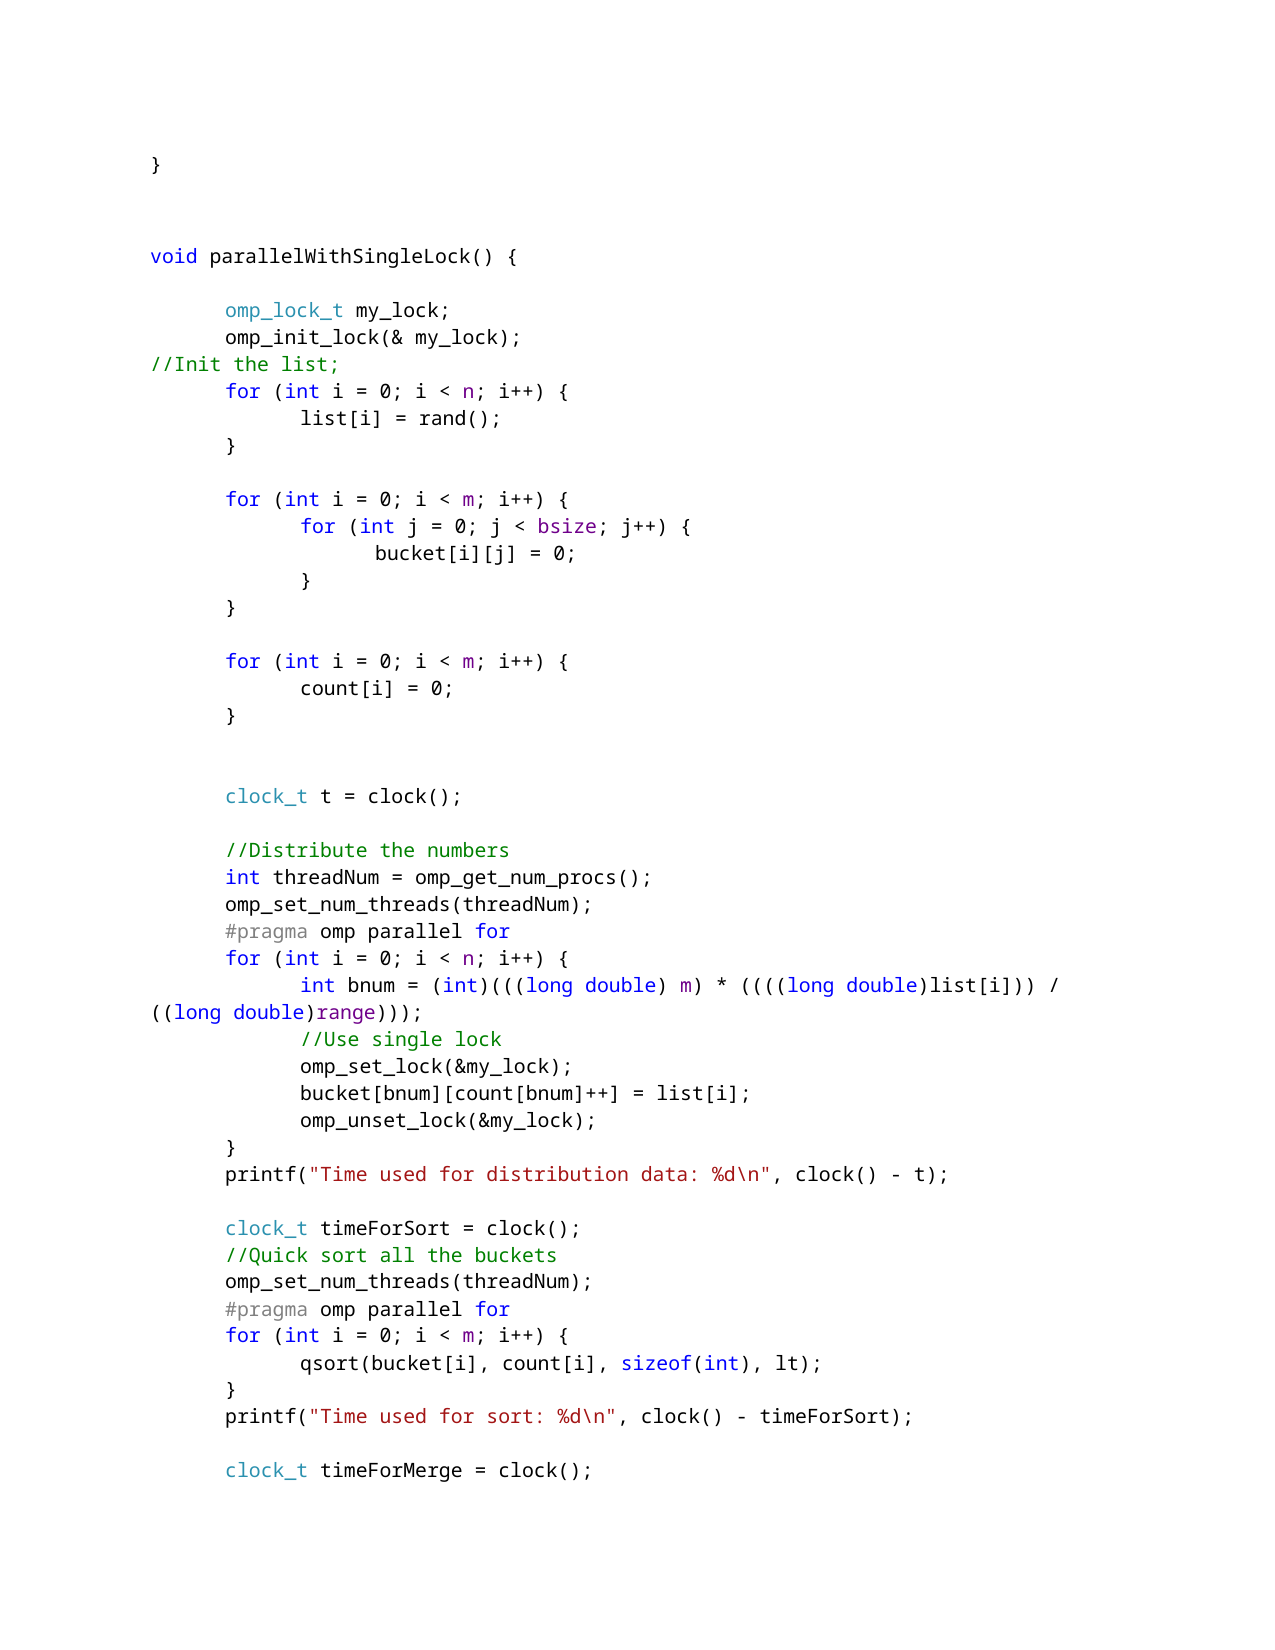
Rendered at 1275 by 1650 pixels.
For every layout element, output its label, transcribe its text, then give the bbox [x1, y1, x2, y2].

text int threadNum = omp_get_num_procs(); [150, 863, 1125, 890]
text for (int i = 0; i < n; i++) { [150, 377, 1125, 404]
text printf("Time used for sort: %d\n", clock() - timeForSort); [150, 1403, 1125, 1430]
text omp_lock_t my_lock; [150, 297, 1125, 323]
text void parallelWithSingleLock() { [150, 243, 1125, 269]
text } [150, 566, 1125, 593]
text omp_set_num_threads(threadNum); [150, 1268, 1125, 1295]
text omp_set_lock(&my_lock); [150, 1052, 1125, 1079]
text for (int i = 0; i < m; i++) { [150, 485, 1125, 512]
text bucket[i][j] = 0; [150, 539, 1125, 566]
text bucket[bnum][count[bnum]++] = list[i]; [150, 1079, 1125, 1106]
text omp_init_lock(& my_lock); [150, 323, 1125, 351]
text } [150, 1133, 1125, 1160]
text #pragma omp parallel for [150, 1295, 1125, 1322]
text clock_t timeForSort = clock(); [150, 1214, 1125, 1241]
text } [150, 431, 1125, 458]
text } [150, 150, 1125, 177]
text } [150, 701, 1125, 728]
text //Quick sort all the buckets [150, 1241, 1125, 1268]
text clock_t timeForMerge = clock(); [150, 1457, 1125, 1484]
text //Init the list; [150, 351, 1125, 377]
text omp_set_num_threads(threadNum); [150, 890, 1125, 917]
text for (int i = 0; i < n; i++) { [150, 944, 1125, 971]
text count[i] = 0; [150, 674, 1125, 701]
text } [150, 1376, 1125, 1403]
text //Distribute the numbers [150, 836, 1125, 863]
text omp_unset_lock(&my_lock); [150, 1106, 1125, 1133]
text qsort(bucket[i], count[i], sizeof(int), lt); [150, 1349, 1125, 1376]
text for (int i = 0; i < m; i++) { [150, 647, 1125, 674]
text //Use single lock [150, 1025, 1125, 1052]
text clock_t t = clock(); [150, 782, 1125, 809]
text list[i] = rand(); [150, 404, 1125, 431]
text #pragma omp parallel for [150, 917, 1125, 944]
text printf("Time used for distribution data: %d\n", clock() - t); [150, 1160, 1125, 1187]
text for (int j = 0; j < bsize; j++) { [150, 512, 1125, 539]
text int bnum = (int)(((long double) m) * ((((long double)list[i])) / ((long double)range))); [150, 971, 1125, 1025]
text for (int i = 0; i < m; i++) { [150, 1322, 1125, 1349]
text } [150, 593, 1125, 620]
